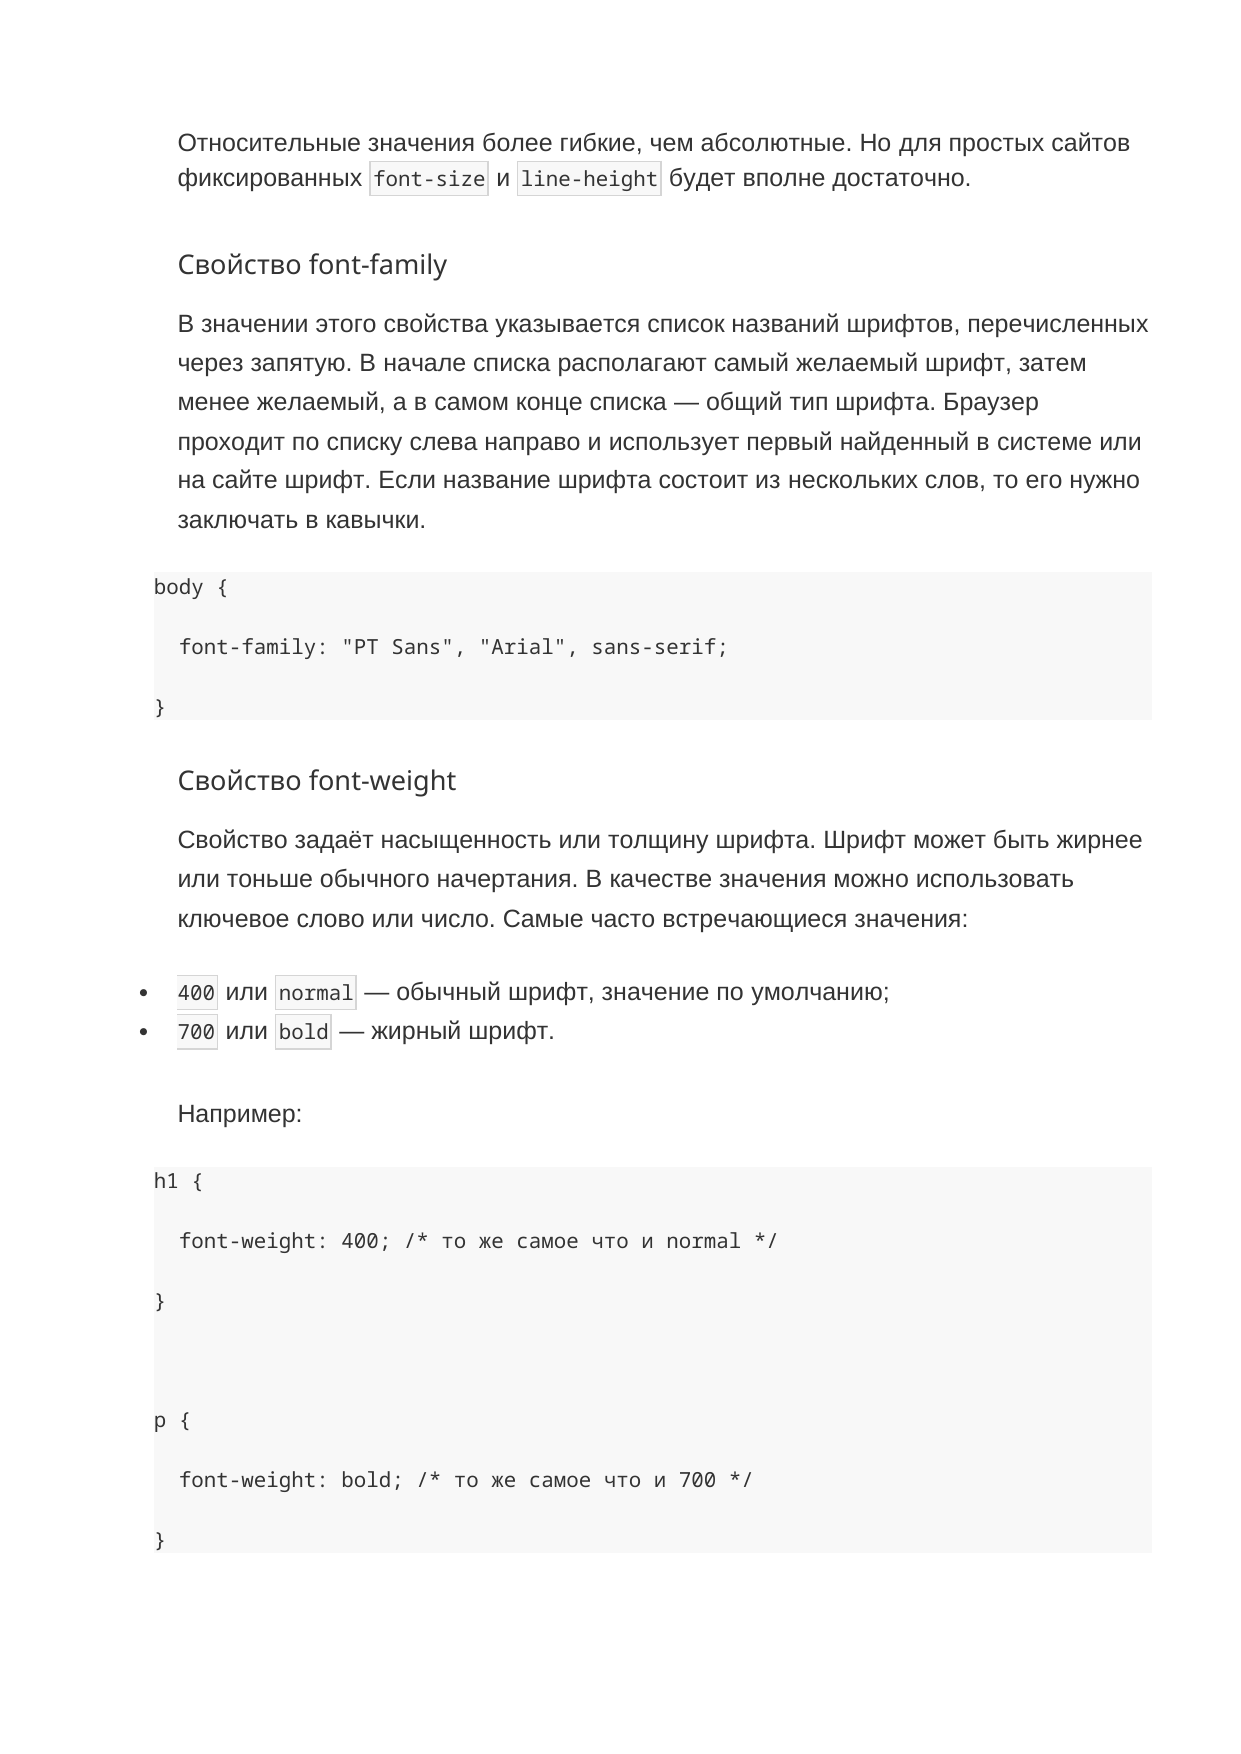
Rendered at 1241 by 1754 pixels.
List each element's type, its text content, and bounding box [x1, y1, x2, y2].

text } [154, 1286, 1152, 1314]
text В значении этого свойства указывается список названий шрифтов, перечисленных через запятую. В начале списка располагают самый желаемый шрифт, затем менее желаемый, а в самом конце списка — общий тип шрифта. Браузер проходит по списку слева направо и использует первый найденный в системе или на сайте шрифт. Если название шрифта состоит из нескольких слов, то его нужно заключать в кавычки. [177, 299, 1152, 533]
text Например: [177, 1088, 1152, 1128]
list 400 или normal — обычный шрифт, значение по умолчанию; [140, 971, 1152, 1010]
text font-family: "PT Sans", "Arial", sans-serif; [154, 632, 1152, 661]
text font-weight: 400; /* то же самое что и normal */ [154, 1226, 1152, 1255]
text Свойство задаёт насыщенность или толщину шрифта. Шрифт может быть жирнее или тоньше обычного начертания. В качестве значения можно использовать ключевое слово или число. Самые часто встречающиеся значения: [177, 815, 1152, 932]
list 700 или bold — жирный шрифт. [140, 1010, 1152, 1049]
text p { [154, 1405, 1152, 1434]
text font-weight: bold; /* то же самое что и 700 */ [154, 1465, 1152, 1493]
subtitle Свойство font-weight [177, 751, 1152, 798]
text } [154, 1525, 1152, 1553]
text } [154, 692, 1152, 720]
subtitle Свойство font-family [177, 235, 1152, 282]
text body { [154, 572, 1152, 601]
text Относительные значения более гибкие, чем абсолютные. Но для простых сайтов фиксированных font-size и line-height будет вполне достаточно. [177, 118, 1152, 196]
text h1 { [154, 1167, 1152, 1195]
